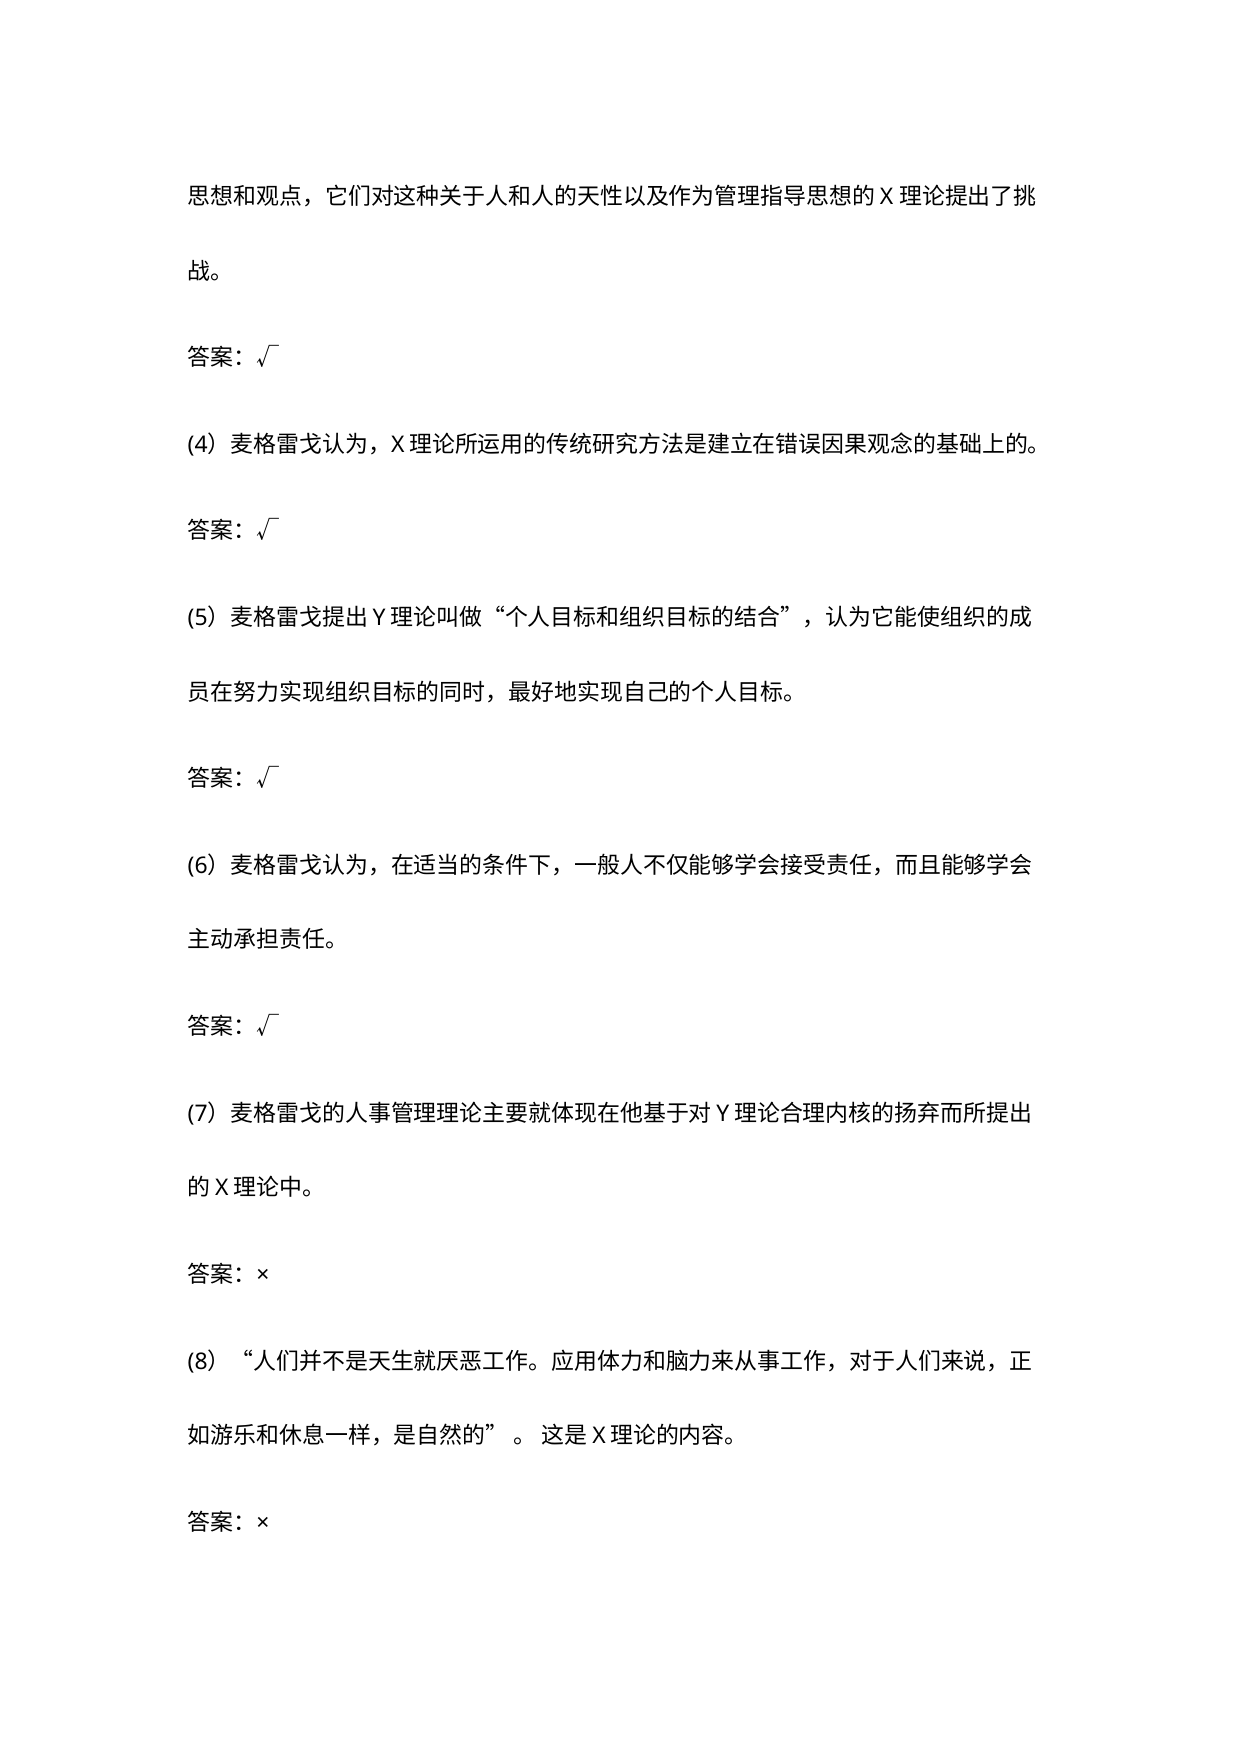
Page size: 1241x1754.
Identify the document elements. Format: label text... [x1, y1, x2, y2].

text 答案：× [187, 1488, 1053, 1553]
text (6）麦格雷戈认为，在适当的条件下，一般人不仅能够学会接受责任，而且能够学会主动承担责任。 [187, 831, 1053, 971]
text 答案：√ [187, 496, 1053, 561]
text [187, 162, 1053, 302]
text 答案：√ [187, 323, 1053, 388]
text (7）麦格雷戈的人事管理理论主要就体现在他基于对Y理论合理内核的扬弃而所提出的X理论中。 [187, 1079, 1053, 1218]
text (4）麦格雷戈认为，X理论所运用的传统研究方法是建立在错误因果观念的基础上的。 [187, 410, 1053, 475]
text 答案：√ [187, 744, 1053, 809]
text (8）“人们并不是天生就厌恶工作。应用体力和脑力来从事工作，对于人们来说，正如游乐和休息一样，是自然的” 。 这是X理论的内容。 [187, 1327, 1053, 1466]
text 答案：× [187, 1240, 1053, 1305]
text 答案：√ [187, 992, 1053, 1057]
text (5）麦格雷戈提出Y理论叫做“个人目标和组织目标的结合”，认为它能使组织的成员在努力实现组织目标的同时，最好地实现自己的个人目标。 [187, 583, 1053, 723]
